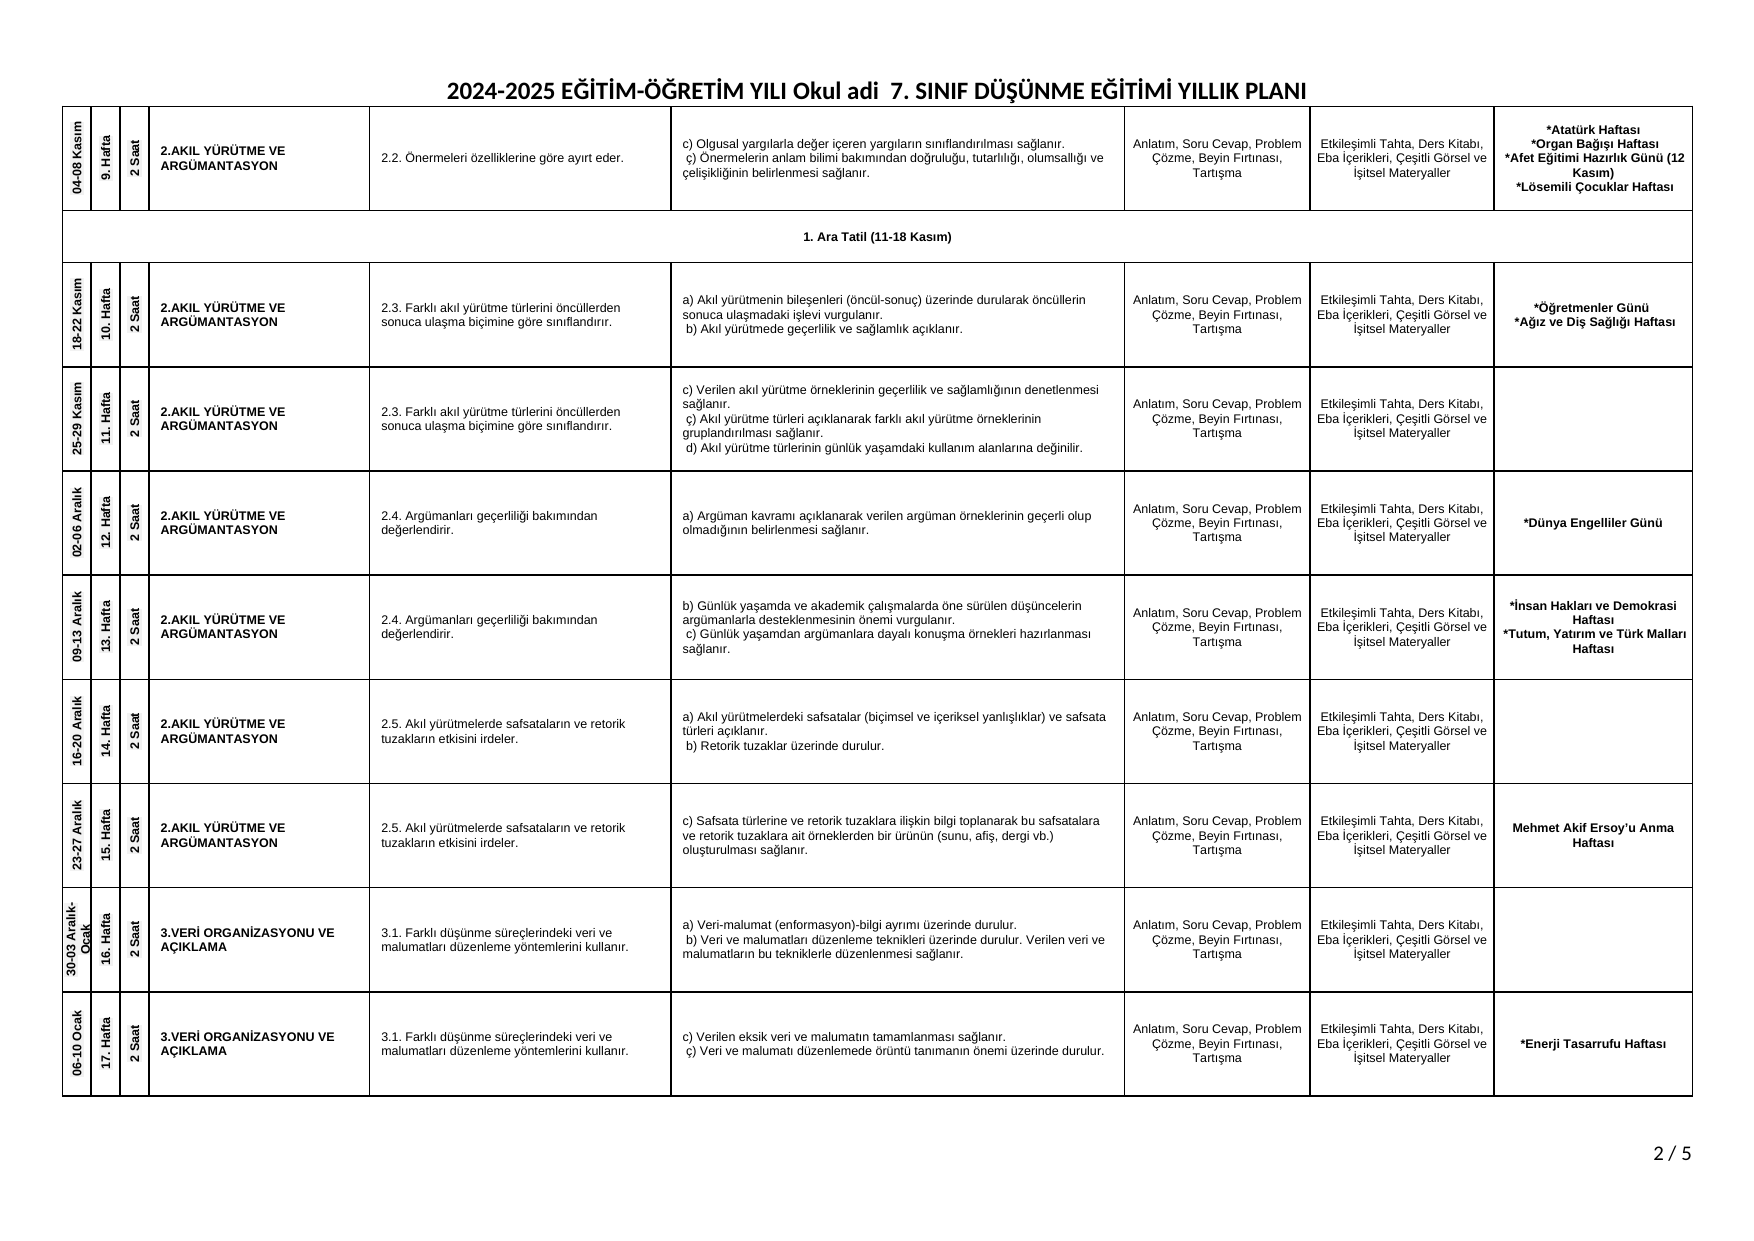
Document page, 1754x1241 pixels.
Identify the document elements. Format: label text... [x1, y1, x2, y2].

table_cell Etkileşimli Tahta, Ders Kitabı, Eba İçerikleri, Çeşitli Görsel ve İşitsel Materyaller [1311, 784, 1493, 887]
table_cell [1495, 368, 1692, 470]
table_cell 2 Saat [121, 680, 148, 783]
table_cell 12. Hafta [92, 472, 119, 574]
table_cell 2.4. Argümanları geçerliliği bakımından değerlendirir. [370, 576, 670, 678]
table_cell 2.AKIL YÜRÜTME VE ARGÜMANTASYON [150, 263, 369, 366]
table_cell *Öğretmenler Günü *Ağız ve Diş Sağlığı Haftası [1495, 263, 1692, 366]
table_cell 13. Hafta [92, 576, 119, 678]
table_cell Anlatım, Soru Cevap, Problem Çözme, Beyin Fırtınası, Tartışma [1125, 263, 1309, 366]
table_cell b) Günlük yaşamda ve akademik çalışmalarda öne sürülen düşüncelerin argümanlarla desteklenmesinin önemi vurgulanır. c) Günlük yaşamdan argümanlara dayalı konuşma örnekleri hazırlanması sağlanır. [672, 576, 1124, 678]
table_cell 25-29 Kasım [63, 368, 90, 470]
table_cell c) Verilen akıl yürütme örneklerinin geçerlilik ve sağlamlığının denetlenmesi sağlanır. ç) Akıl yürütme türleri açıklanarak farklı akıl yürütme örneklerinin gruplandırılması sağlanır. d) Akıl yürütme türlerinin günlük yaşamdaki kullanım alanlarına değinilir. [672, 368, 1124, 470]
table_cell 2.3. Farklı akıl yürütme türlerini öncüllerden sonuca ulaşma biçimine göre sınıflandırır. [370, 263, 670, 366]
table_cell 2 Saat [121, 263, 148, 366]
table_cell a) Veri-malumat (enformasyon)-bilgi ayrımı üzerinde durulur. b) Veri ve malumatları düzenleme teknikleri üzerinde durulur. Verilen veri ve malumatların bu tekniklerle düzenlenmesi sağlanır. [672, 888, 1124, 991]
table_cell Mehmet Akif Ersoy’u Anma Haftası [1495, 784, 1692, 887]
table_cell Etkileşimli Tahta, Ders Kitabı, Eba İçerikleri, Çeşitli Görsel ve İşitsel Materyaller [1311, 368, 1493, 470]
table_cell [1125, 107, 1309, 210]
table_cell 17. Hafta [92, 993, 119, 1095]
table_cell 1. Ara Tatil (11-18 Kasım) [63, 211, 1692, 262]
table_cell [370, 993, 670, 1095]
table_cell 2.AKIL YÜRÜTME VE ARGÜMANTASYON [150, 368, 369, 470]
table_cell Anlatım, Soru Cevap, Problem Çözme, Beyin Fırtınası, Tartışma [1125, 680, 1309, 783]
table_cell 30-03 Aralık-Ocak [63, 888, 90, 991]
table_cell 2 Saat [121, 576, 148, 678]
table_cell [150, 107, 369, 210]
table_cell Anlatım, Soru Cevap, Problem Çözme, Beyin Fırtınası, Tartışma [1125, 576, 1309, 678]
table_cell 14. Hafta [92, 680, 119, 783]
table_cell Etkileşimli Tahta, Ders Kitabı, Eba İçerikleri, Çeşitli Görsel ve İşitsel Materyaller [1311, 263, 1493, 366]
table_cell 16. Hafta [92, 888, 119, 991]
table_cell 3.1. Farklı düşünme süreçlerindeki veri ve malumatları düzenleme yöntemlerini kullanır. [370, 888, 670, 991]
table_cell Anlatım, Soru Cevap, Problem Çözme, Beyin Fırtınası, Tartışma [1125, 888, 1309, 991]
table_cell Anlatım, Soru Cevap, Problem Çözme, Beyin Fırtınası, Tartışma [1125, 784, 1309, 887]
table_cell c) Verilen eksik veri ve malumatın tamamlanması sağlanır. ç) Veri ve malumatı düzenlemede örüntü tanımanın önemi üzerinde durulur. [672, 993, 1124, 1095]
table_cell 2 Saat [121, 993, 148, 1095]
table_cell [150, 993, 369, 1095]
table_cell *Enerji Tasarrufu Haftası [1495, 993, 1692, 1095]
table_cell *Atatürk Haftası *Organ Bağışı Haftası *Afet Eğitimi Hazırlık Günü (12 Kasım) *Lösemili Çocuklar Haftası [1495, 107, 1692, 210]
table_cell c) Olgusal yargılarla değer içeren yargıların sınıflandırılması sağlanır. ç) Önermelerin anlam bilimi bakımından doğruluğu, tutarlılığı, olumsallığı ve çelişikliğinin belirlenmesi sağlanır. [672, 107, 1124, 210]
table_cell 2.5. Akıl yürütmelerde safsataların ve retorik tuzakların etkisini irdeler. [370, 680, 670, 783]
table_cell Anlatım, Soru Cevap, Problem Çözme, Beyin Fırtınası, Tartışma [1125, 472, 1309, 574]
table_cell 2.AKIL YÜRÜTME VE ARGÜMANTASYON [150, 680, 369, 783]
table_cell [1495, 888, 1692, 991]
table_cell 10. Hafta [92, 263, 119, 366]
table_cell 2 Saat [121, 107, 148, 210]
table_cell 09-13 Aralık [63, 576, 90, 678]
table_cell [1311, 993, 1493, 1095]
table_cell 06-10 Ocak [63, 993, 90, 1095]
table_cell 02-06 Aralık [63, 472, 90, 574]
table_cell 2.AKIL YÜRÜTME VE ARGÜMANTASYON [150, 472, 369, 574]
table_cell 2.AKIL YÜRÜTME VE ARGÜMANTASYON [150, 784, 369, 887]
table_cell 18-22 Kasım [63, 263, 90, 366]
table_cell [1495, 680, 1692, 783]
table_cell 23-27 Aralık [63, 784, 90, 887]
table_cell 11. Hafta [92, 368, 119, 470]
table_cell Etkileşimli Tahta, Ders Kitabı, Eba İçerikleri, Çeşitli Görsel ve İşitsel Materyaller [1311, 472, 1493, 574]
table_cell a) Argüman kavramı açıklanarak verilen argüman örneklerinin geçerli olup olmadığının belirlenmesi sağlanır. [672, 472, 1124, 574]
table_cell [1311, 107, 1493, 210]
table_cell 9. Hafta [92, 107, 119, 210]
table_cell 2.AKIL YÜRÜTME VE ARGÜMANTASYON [150, 576, 369, 678]
table_cell 2 Saat [121, 888, 148, 991]
table_cell c) Safsata türlerine ve retorik tuzaklara ilişkin bilgi toplanarak bu safsatalara ve retorik tuzaklara ait örneklerden bir ürünün (sunu, afiş, dergi vb.) oluşturulması sağlanır. [672, 784, 1124, 887]
table_cell 16-20 Aralık [63, 680, 90, 783]
table_cell 3.VERİ ORGANİZASYONU VE AÇIKLAMA [150, 888, 369, 991]
table_cell *İnsan Hakları ve Demokrasi Haftası *Tutum, Yatırım ve Türk Malları Haftası [1495, 576, 1692, 678]
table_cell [1125, 993, 1309, 1095]
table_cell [370, 107, 670, 210]
table_cell a) Akıl yürütmenin bileşenleri (öncül-sonuç) üzerinde durularak öncüllerin sonuca ulaşmadaki işlevi vurgulanır. b) Akıl yürütmede geçerlilik ve sağlamlık açıklanır. [672, 263, 1124, 366]
table_cell Etkileşimli Tahta, Ders Kitabı, Eba İçerikleri, Çeşitli Görsel ve İşitsel Materyaller [1311, 680, 1493, 783]
table_cell a) Akıl yürütmelerdeki safsatalar (biçimsel ve içeriksel yanlışlıklar) ve safsata türleri açıklanır. b) Retorik tuzaklar üzerinde durulur. [672, 680, 1124, 783]
table_cell 2 Saat [121, 472, 148, 574]
table_cell 15. Hafta [92, 784, 119, 887]
table_cell Etkileşimli Tahta, Ders Kitabı, Eba İçerikleri, Çeşitli Görsel ve İşitsel Materyaller [1311, 576, 1493, 678]
table_cell 04-08 Kasım [63, 107, 90, 210]
table_cell 2.3. Farklı akıl yürütme türlerini öncüllerden sonuca ulaşma biçimine göre sınıflandırır. [370, 368, 670, 470]
table_cell 2 Saat [121, 368, 148, 470]
table_cell *Dünya Engelliler Günü [1495, 472, 1692, 574]
table_cell 2.4. Argümanları geçerliliği bakımından değerlendirir. [370, 472, 670, 574]
table_cell Etkileşimli Tahta, Ders Kitabı, Eba İçerikleri, Çeşitli Görsel ve İşitsel Materyaller [1311, 888, 1493, 991]
table_cell Anlatım, Soru Cevap, Problem Çözme, Beyin Fırtınası, Tartışma [1125, 368, 1309, 470]
table_cell 2 Saat [121, 784, 148, 887]
table_cell 2.5. Akıl yürütmelerde safsataların ve retorik tuzakların etkisini irdeler. [370, 784, 670, 887]
